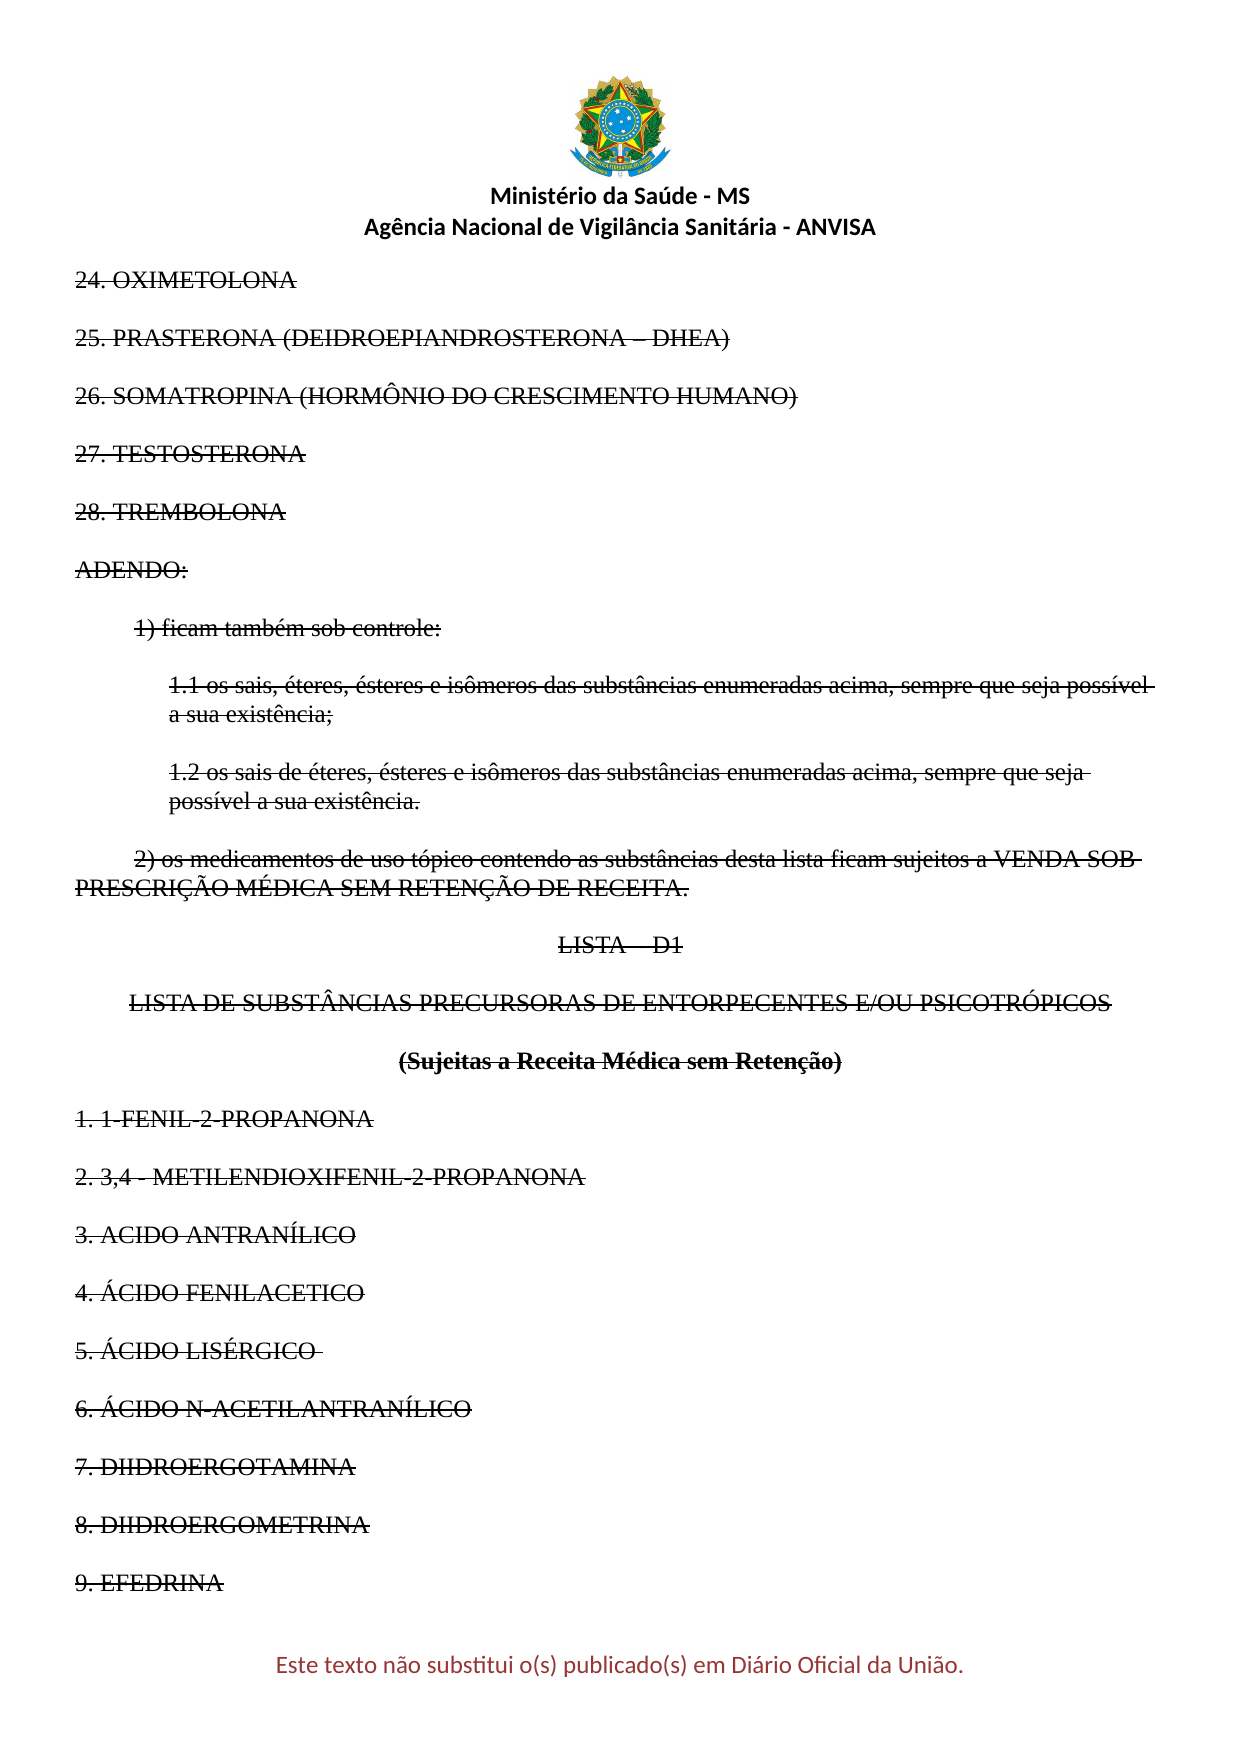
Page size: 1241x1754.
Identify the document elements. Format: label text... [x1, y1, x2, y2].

text 2) os medicamentos de uso tópico contendo as substâncias desta lista ficam sujeitos a VENDA SOB PRESCRIÇÃO MÉDICA SEM RETENÇÃO DE RECEITA. [75, 844, 1165, 901]
text 1. 1-FENIL-2-PROPANONA [75, 1104, 1165, 1133]
text 1.1 os sais, éteres, ésteres e isômeros das substâncias enumeradas acima, sempre que seja possível a sua existência; [169, 671, 1165, 728]
text 1.2 os sais de éteres, ésteres e isômeros das substâncias enumeradas acima, sempre que seja possível a sua existência. [169, 757, 1165, 815]
text 26. SOMATROPINA (HORMÔNIO DO CRESCIMENTO HUMANO) [75, 381, 1165, 410]
text 7. DIIDROERGOTAMINA [75, 1452, 1165, 1481]
text LISTA - D1 [75, 931, 1165, 959]
text 2. 3,4 - METILENDIOXIFENIL-2-PROPANONA [75, 1162, 1165, 1191]
text 1) ficam também sob controle: [75, 613, 1165, 641]
text 28. TREMBOLONA [75, 497, 1165, 526]
text 24. OXIMETOLONA [75, 265, 1165, 294]
text (Sujeitas a Receita Médica sem Retenção) [75, 1046, 1165, 1075]
text 4. ÁCIDO FENILACETICO [75, 1278, 1165, 1307]
text 8. DIIDROERGOMETRINA [75, 1510, 1165, 1538]
text 25. PRASTERONA (DEIDROEPIANDROSTERONA – DHEA) [75, 323, 1165, 352]
text 27. TESTOSTERONA [75, 439, 1165, 468]
picture [566, 73, 674, 180]
text LISTA DE SUBSTÂNCIAS PRECURSORAS DE ENTORPECENTES E/OU PSICOTRÓPICOS [75, 988, 1165, 1017]
text 5. ÁCIDO LISÉRGICO [75, 1336, 1165, 1365]
text 9. EFEDRINA [75, 1568, 1165, 1596]
text 3. ACIDO ANTRANÍLICO [75, 1220, 1165, 1249]
text 6. ÁCIDO N-ACETILANTRANÍLICO [75, 1394, 1165, 1423]
text ADENDO: [75, 555, 1165, 583]
